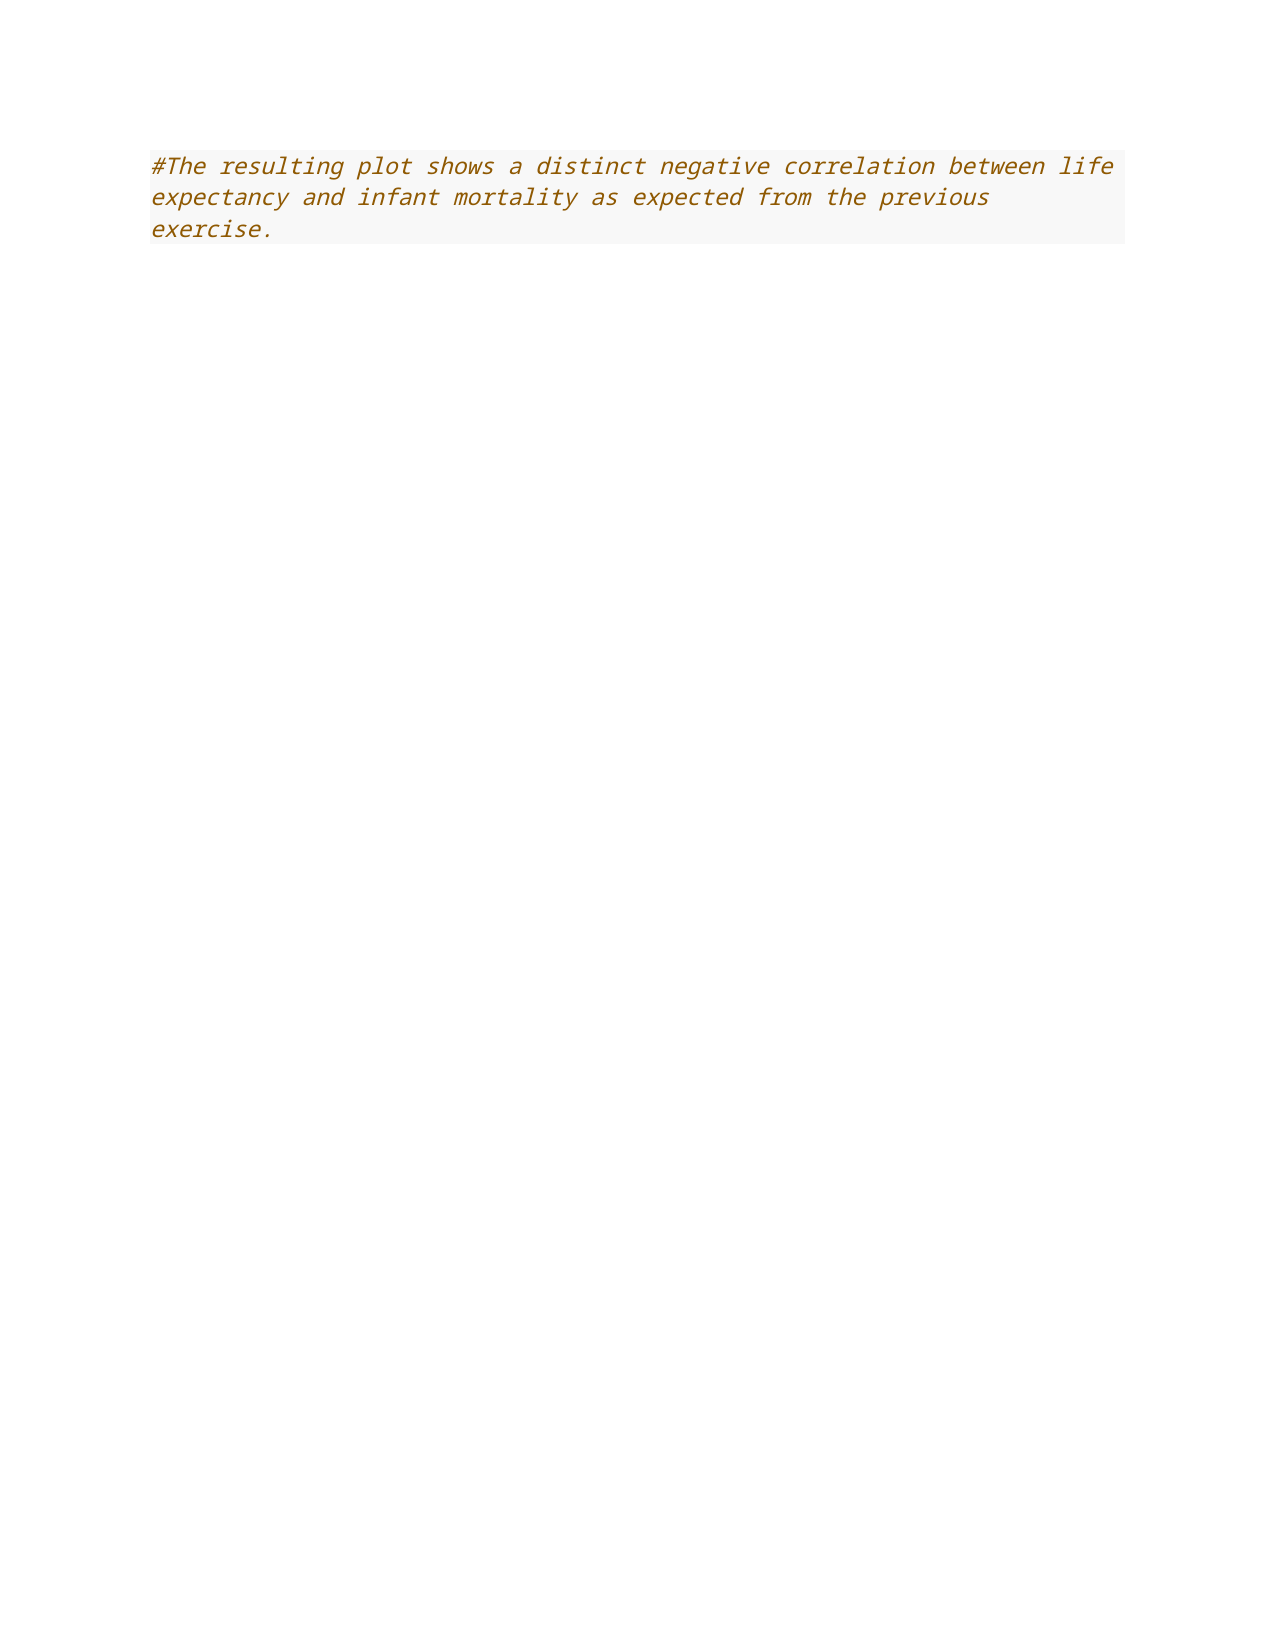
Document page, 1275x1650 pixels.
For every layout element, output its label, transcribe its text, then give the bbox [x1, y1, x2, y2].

text #The resulting plot shows a distinct negative correlation between life expectancy and infant mortality as expected from the previous exercise. [150, 150, 1125, 244]
